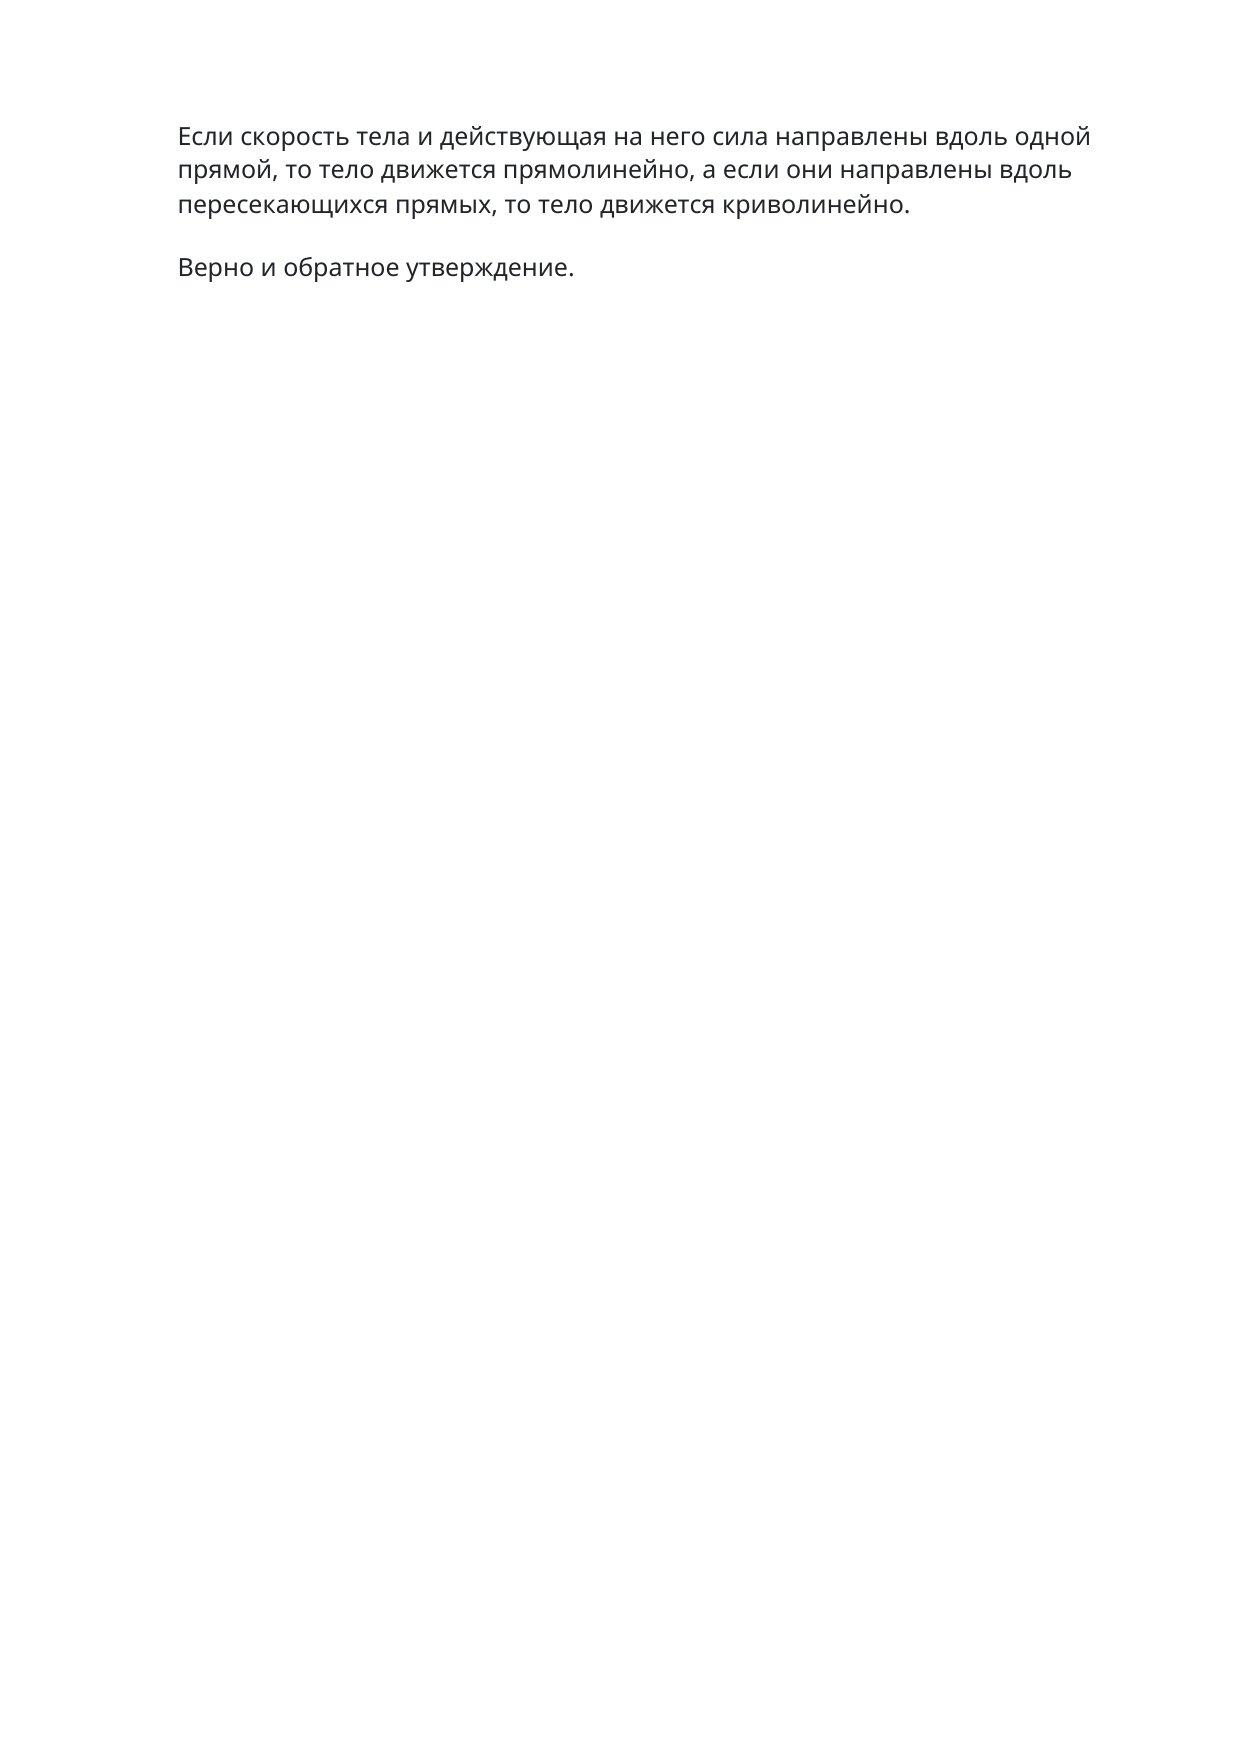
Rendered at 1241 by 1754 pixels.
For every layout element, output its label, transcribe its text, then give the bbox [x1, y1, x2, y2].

text Верно и обратное утверждение. [177, 249, 1152, 283]
text Если скорость тела и действующая на него сила направлены вдоль одной прямой, то тело движется прямолинейно, а если они направлены вдоль пересекающихся прямых, то тело движется криволинейно. [177, 118, 1152, 220]
